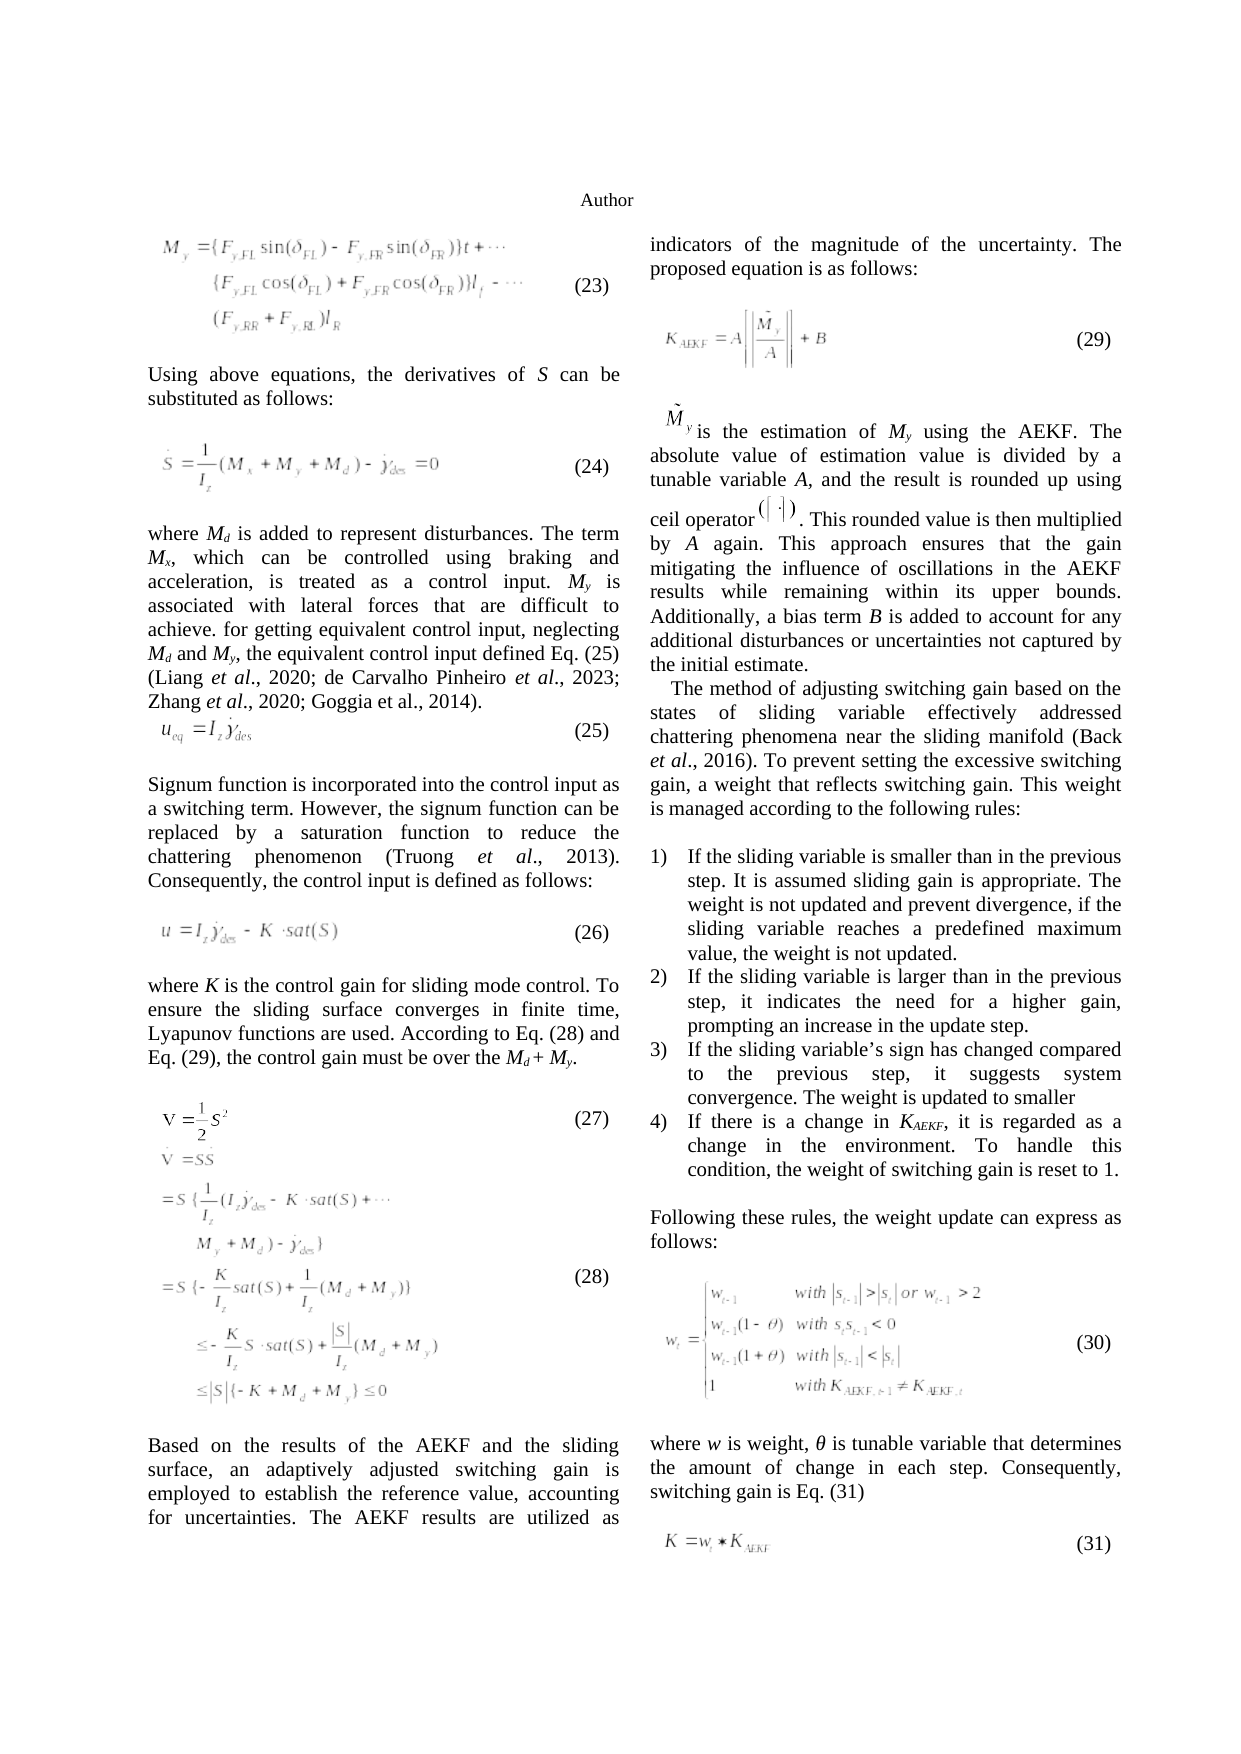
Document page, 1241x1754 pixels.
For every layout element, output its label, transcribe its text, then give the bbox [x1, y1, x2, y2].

table_cell [148, 232, 563, 338]
text Based on the results of the AEKF and the sliding surface, an adaptively adjusted switching gain is employed to establish the reference value, accounting for uncertainties. The AEKF results are utilized as indicators of the magnitude of the uncertainty. The proposed equation is as follows: [650, 232, 1122, 280]
list If the sliding variable is smaller than in the previous step. It is assumed sliding gain is appropriate. The weight is not updated and prevent divergence, if the sliding variable reaches a predefined maximum value, the weight is not updated. [650, 844, 1122, 964]
text where Md is added to represent disturbances. The term Mx, which can be controlled using braking and acceleration, is treated as a control input. My is associated with lateral forces that are difficult to achieve. for getting equivalent control input, neglecting Md and My, the equivalent control input defined Eq. (25) (Liang et al., 2020; de Carvalho Pinheiro et al., 2023; Zhang et al., 2020; Goggia et al., 2014). [148, 521, 620, 713]
table_header [650, 1527, 1063, 1558]
list If the sliding variable’s sign has changed compared to the previous step, it suggests system convergence. The weight is updated to smaller [650, 1037, 1122, 1109]
table_header (30) [1063, 1277, 1122, 1407]
text where K is the control gain for sliding mode control. To ensure the sliding surface converges in finite time, Lyapunov functions are used. According to Eq. (28) and Eq. (29), the control gain must be over the Md + My. [148, 973, 620, 1069]
text where w is weight, θ is tunable variable that determines the amount of change in each step. Consequently, switching gain is Eq. (31) [650, 1431, 1122, 1503]
table_header [148, 916, 561, 949]
table_header (27) [561, 1093, 620, 1144]
table_header [148, 434, 563, 497]
list If the sliding variable is larger than in the previous step, it indicates the need for a higher gain, prompting an increase in the update step. [650, 964, 1122, 1037]
table_header [650, 1277, 1063, 1407]
table_header [650, 304, 1063, 374]
table_cell [148, 1144, 561, 1409]
text Following these rules, the weight update can express as follows: [650, 1205, 1122, 1253]
table_header (25) [561, 714, 620, 748]
text The method of adjusting switching gain based on the states of sliding variable effectively addressed chattering phenomena near the sliding manifold (Back et al., 2016). To prevent setting the excessive switching gain, a weight that reflects switching gain. This weight is managed according to the following rules: [650, 676, 1122, 820]
table_header (31) [1063, 1527, 1122, 1558]
table_header [148, 1093, 561, 1144]
table_header [148, 714, 561, 748]
table_header (24) [563, 434, 620, 497]
table_cell (23) [563, 232, 620, 338]
text is the estimation of My using the AEKF. The absolute value of estimation value is divided by a tunable variable A, and the result is rounded up using ceil operator. This rounded value is then multiplied by A again. This approach ensures that the gain mitigating the influence of oscillations in the AEKF results while remaining within its upper bounds. Additionally, a bias term B is added to account for any additional disturbances or uncertainties not captured by the initial estimate. [650, 398, 1122, 676]
table_header (26) [561, 916, 620, 949]
table_cell (28) [561, 1144, 620, 1409]
list If there is a change in KAEKF, it is regarded as a change in the environment. To handle this condition, the weight of switching gain is reset to 1. [650, 1109, 1122, 1181]
text Using above equations, the derivatives of S can be substituted as follows: [148, 362, 620, 410]
table_header (29) [1063, 304, 1122, 374]
text Signum function is incorporated into the control input as a switching term. However, the signum function can be replaced by a saturation function to reduce the chattering phenomenon (Truong et al., 2013). Consequently, the control input is defined as follows: [148, 772, 620, 892]
text Based on the results of the AEKF and the sliding surface, an adaptively adjusted switching gain is employed to establish the reference value, accounting for uncertainties. The AEKF results are utilized as indicators of the magnitude of the uncertainty. The proposed equation is as follows: [148, 1433, 620, 1529]
